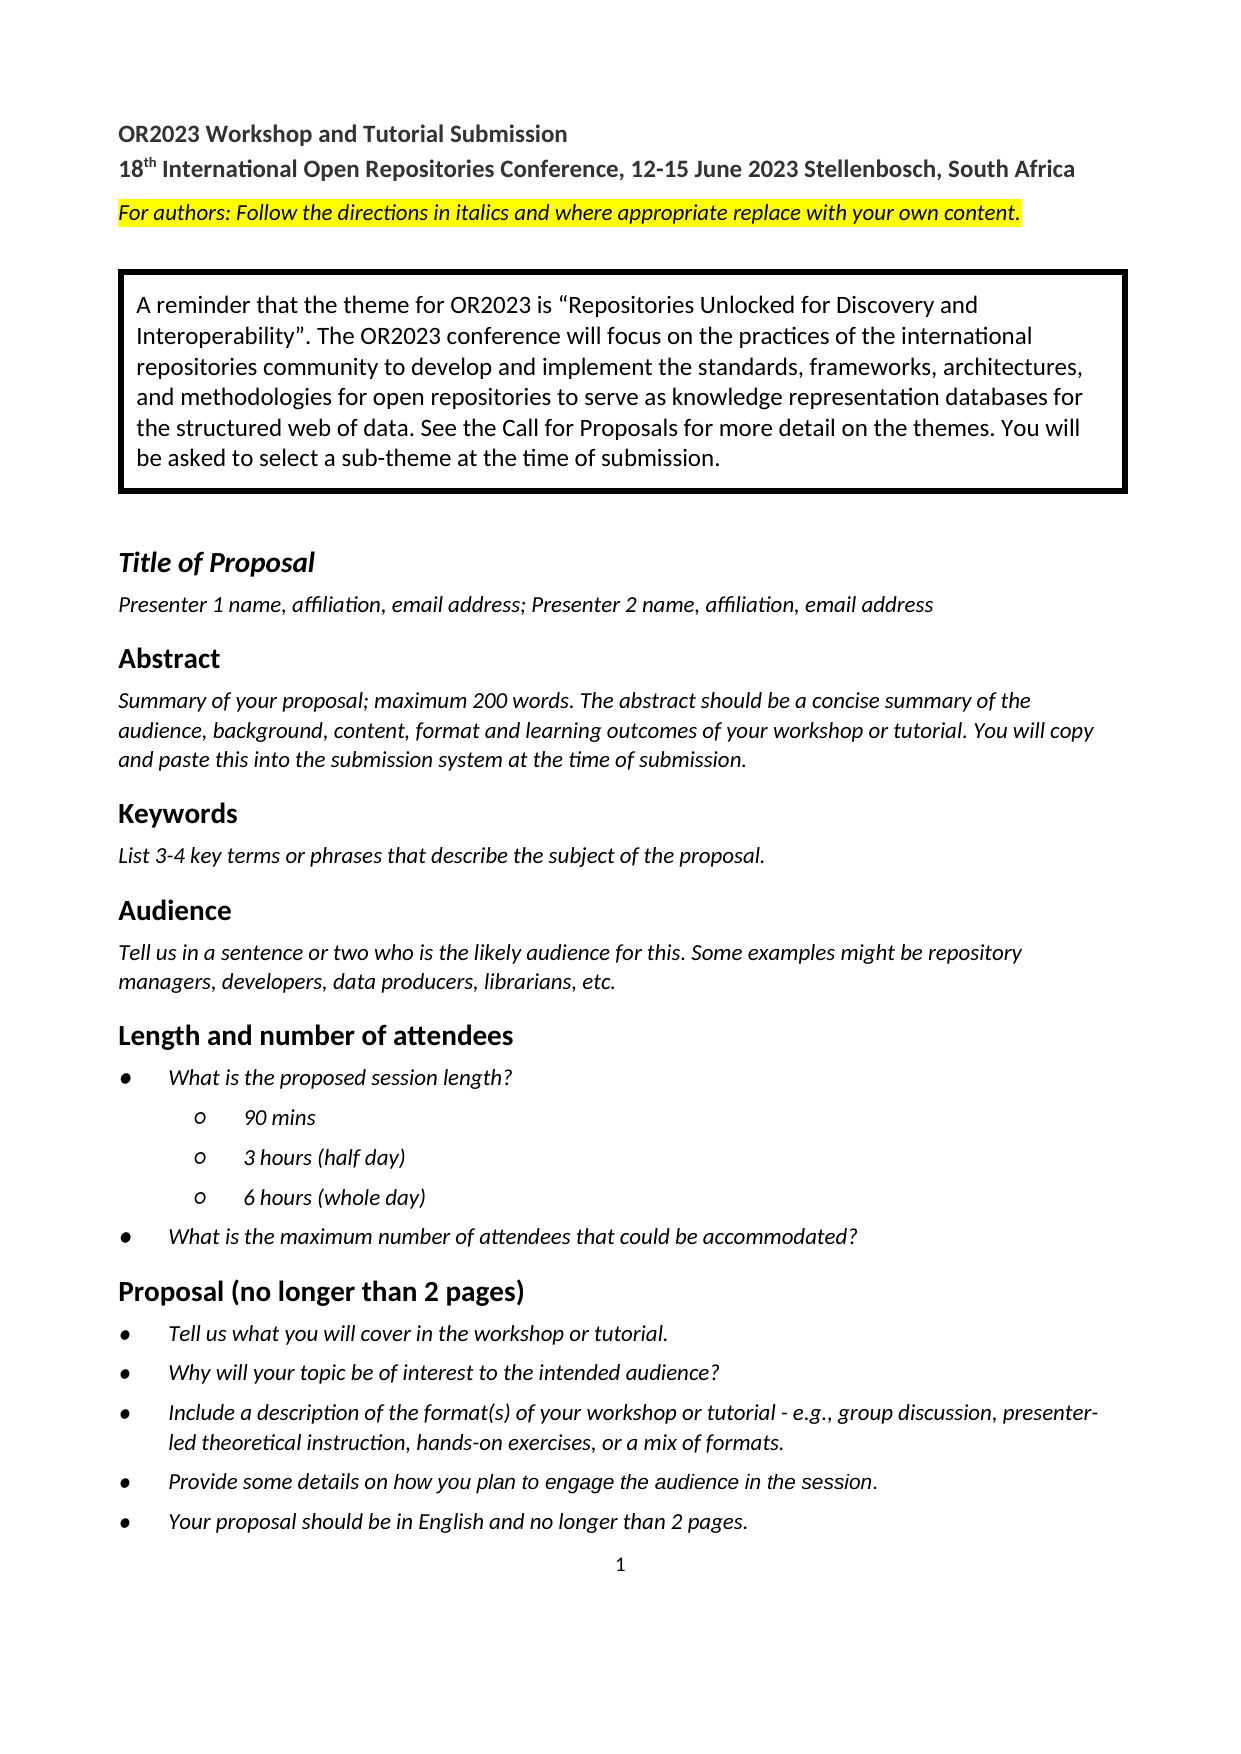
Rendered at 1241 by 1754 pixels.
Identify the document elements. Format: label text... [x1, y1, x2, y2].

text Tell us in a sentence or two who is the likely audience for this. Some examples might be repository managers, developers, data producers, librarians, etc. [118, 938, 1122, 995]
text For authors: Follow the directions in italics and where appropriate replace with your own content. [118, 198, 1122, 257]
text List 3-4 key terms or phrases that describe the subject of the proposal. [118, 841, 1122, 869]
list 90 mins [193, 1103, 1122, 1131]
list What is the proposed session length? [118, 1063, 1122, 1091]
list 6 hours (whole day) [193, 1183, 1122, 1211]
text OR2023 Workshop and Tutorial Submission [118, 118, 1122, 149]
list Tell us what you will cover in the workshop or tutorial. [118, 1319, 1122, 1347]
subtitle Abstract [118, 640, 1122, 676]
table_header A reminder that the theme for OR2023 is “Repositories Unlocked for Discovery and Interoperability”. The OR2023 conference will focus on the practices of the international repositories community to develop and implement the standards, frameworks, architectures, and methodologies for open repositories to serve as knowledge representation databases for the structured web of data. See the Call for Proposals for more detail on the themes. You will be asked to select a sub-theme at the time of submission. [124, 275, 1122, 488]
list Your proposal should be in English and no longer than 2 pages. [118, 1507, 1122, 1535]
subtitle Length and number of attendees [118, 1017, 1122, 1053]
subtitle Title of Proposal [118, 544, 1122, 580]
list Provide some details on how you plan to engage the audience in the session. [118, 1467, 1122, 1495]
subtitle Keywords [118, 795, 1122, 831]
text Presenter 1 name, affiliation, email address; Presenter 2 name, affiliation, email address [118, 590, 1122, 618]
subtitle Audience [118, 892, 1122, 927]
text 18th International Open Repositories Conference, 12-15 June 2023 Stellenbosch, South Africa [118, 153, 1122, 184]
list 3 hours (half day) [193, 1143, 1122, 1171]
list Why will your topic be of interest to the intended audience? [118, 1358, 1122, 1386]
text Summary of your proposal; maximum 200 words. The abstract should be a concise summary of the audience, background, content, format and learning outcomes of your workshop or tutorial. You will copy and paste this into the submission system at the time of submission. [118, 686, 1122, 773]
subtitle Proposal (no longer than 2 pages) [118, 1273, 1122, 1308]
list What is the maximum number of attendees that could be accommodated? [118, 1222, 1122, 1250]
list Include a description of the format(s) of your workshop or tutorial - e.g., group discussion, presenter-led theoretical instruction, hands-on exercises, or a mix of formats. [118, 1398, 1122, 1456]
